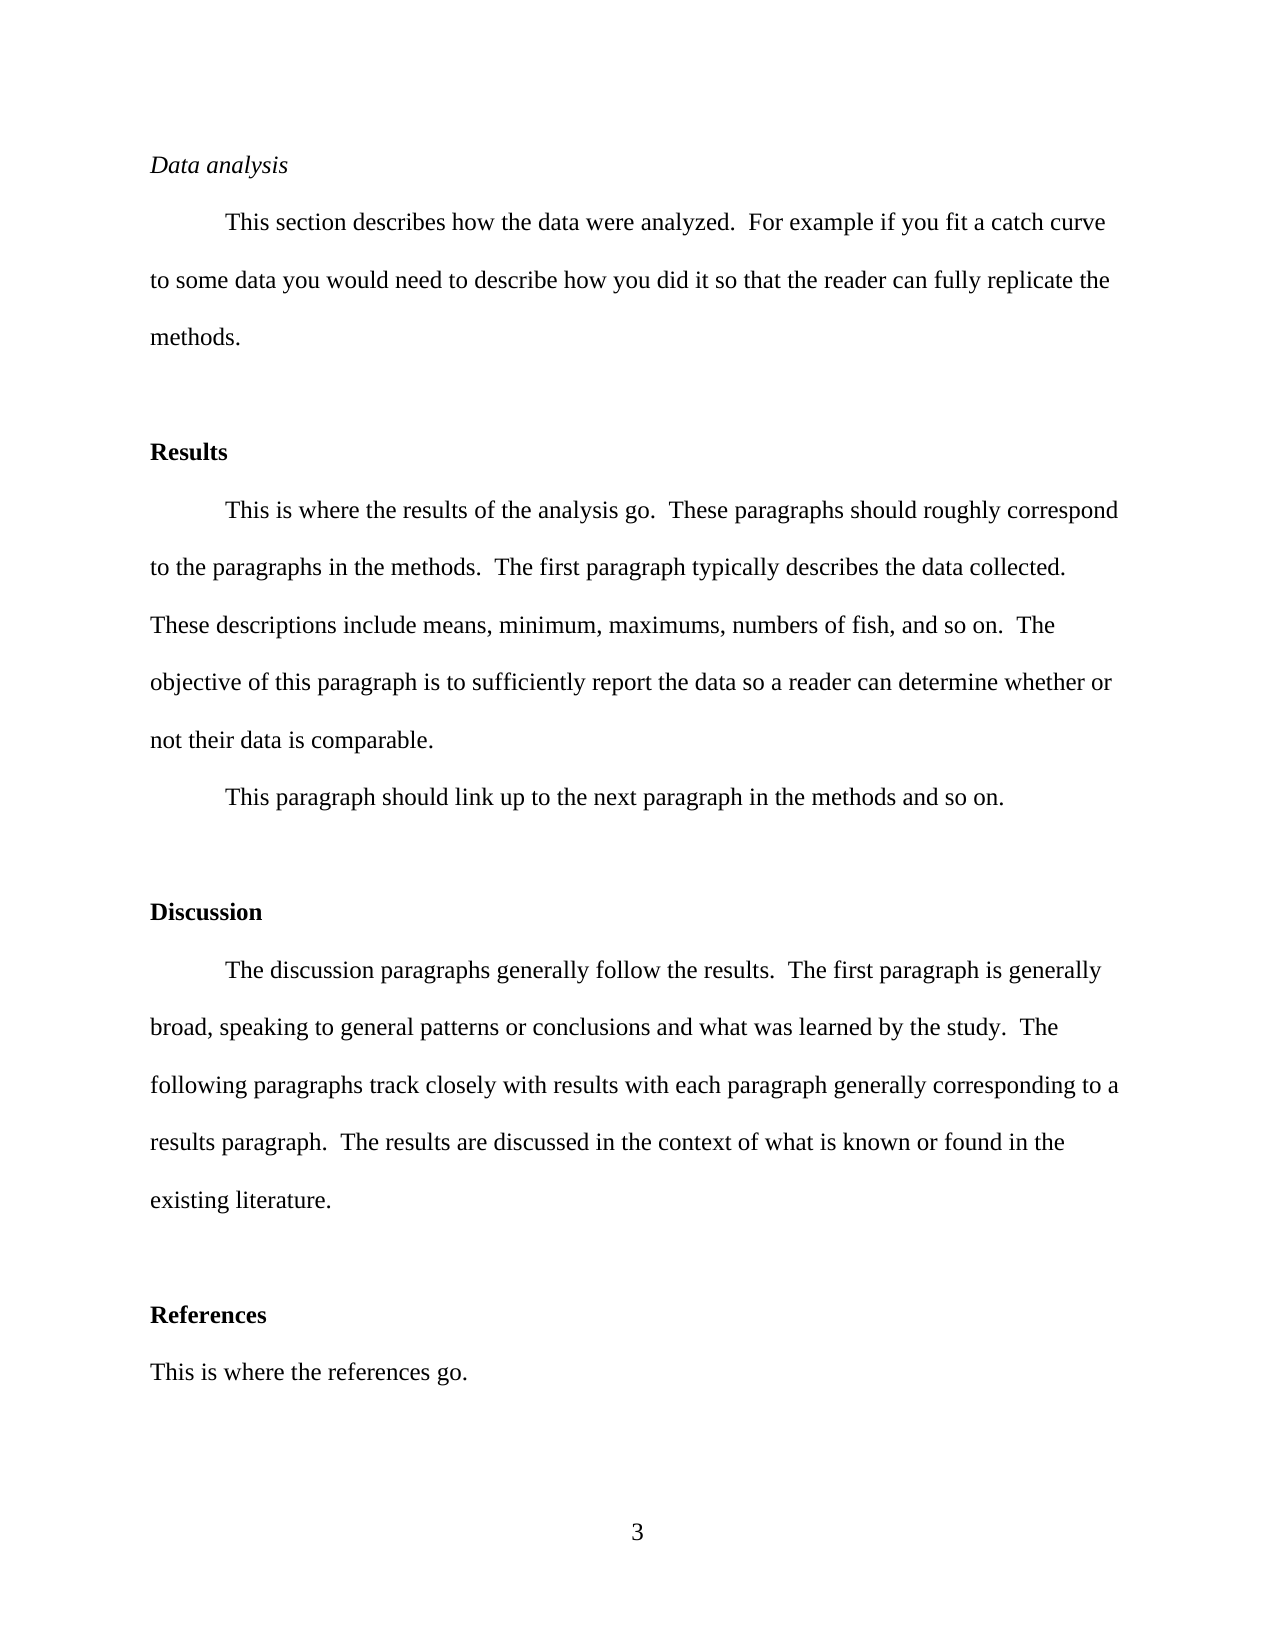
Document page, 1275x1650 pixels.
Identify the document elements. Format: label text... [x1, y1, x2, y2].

subtitle Discussion [150, 897, 1125, 926]
text This section describes how the data were analyzed. For example if you fit a catch curve to some data you would need to describe how you did it so that the reader can fully replicate the methods. [150, 207, 1125, 351]
text This is where the references go. [150, 1357, 1125, 1386]
subtitle Results [150, 437, 1125, 466]
subtitle References [150, 1300, 1125, 1329]
subtitle Data analysis [150, 150, 1125, 179]
text The discussion paragraphs generally follow the results. The first paragraph is generally broad, speaking to general patterns or conclusions and what was learned by the study. The following paragraphs track closely with results with each paragraph generally corresponding to a results paragraph. The results are discussed in the context of what is known or found in the existing literature. [150, 955, 1125, 1214]
text This is where the results of the analysis go. These paragraphs should roughly correspond to the paragraphs in the methods. The first paragraph typically describes the data collected. These descriptions include means, minimum, maximums, numbers of fish, and so on. The objective of this paragraph is to sufficiently report the data so a reader can determine whether or not their data is comparable. [150, 495, 1125, 754]
text This paragraph should link up to the next paragraph in the methods and so on. [150, 782, 1125, 811]
